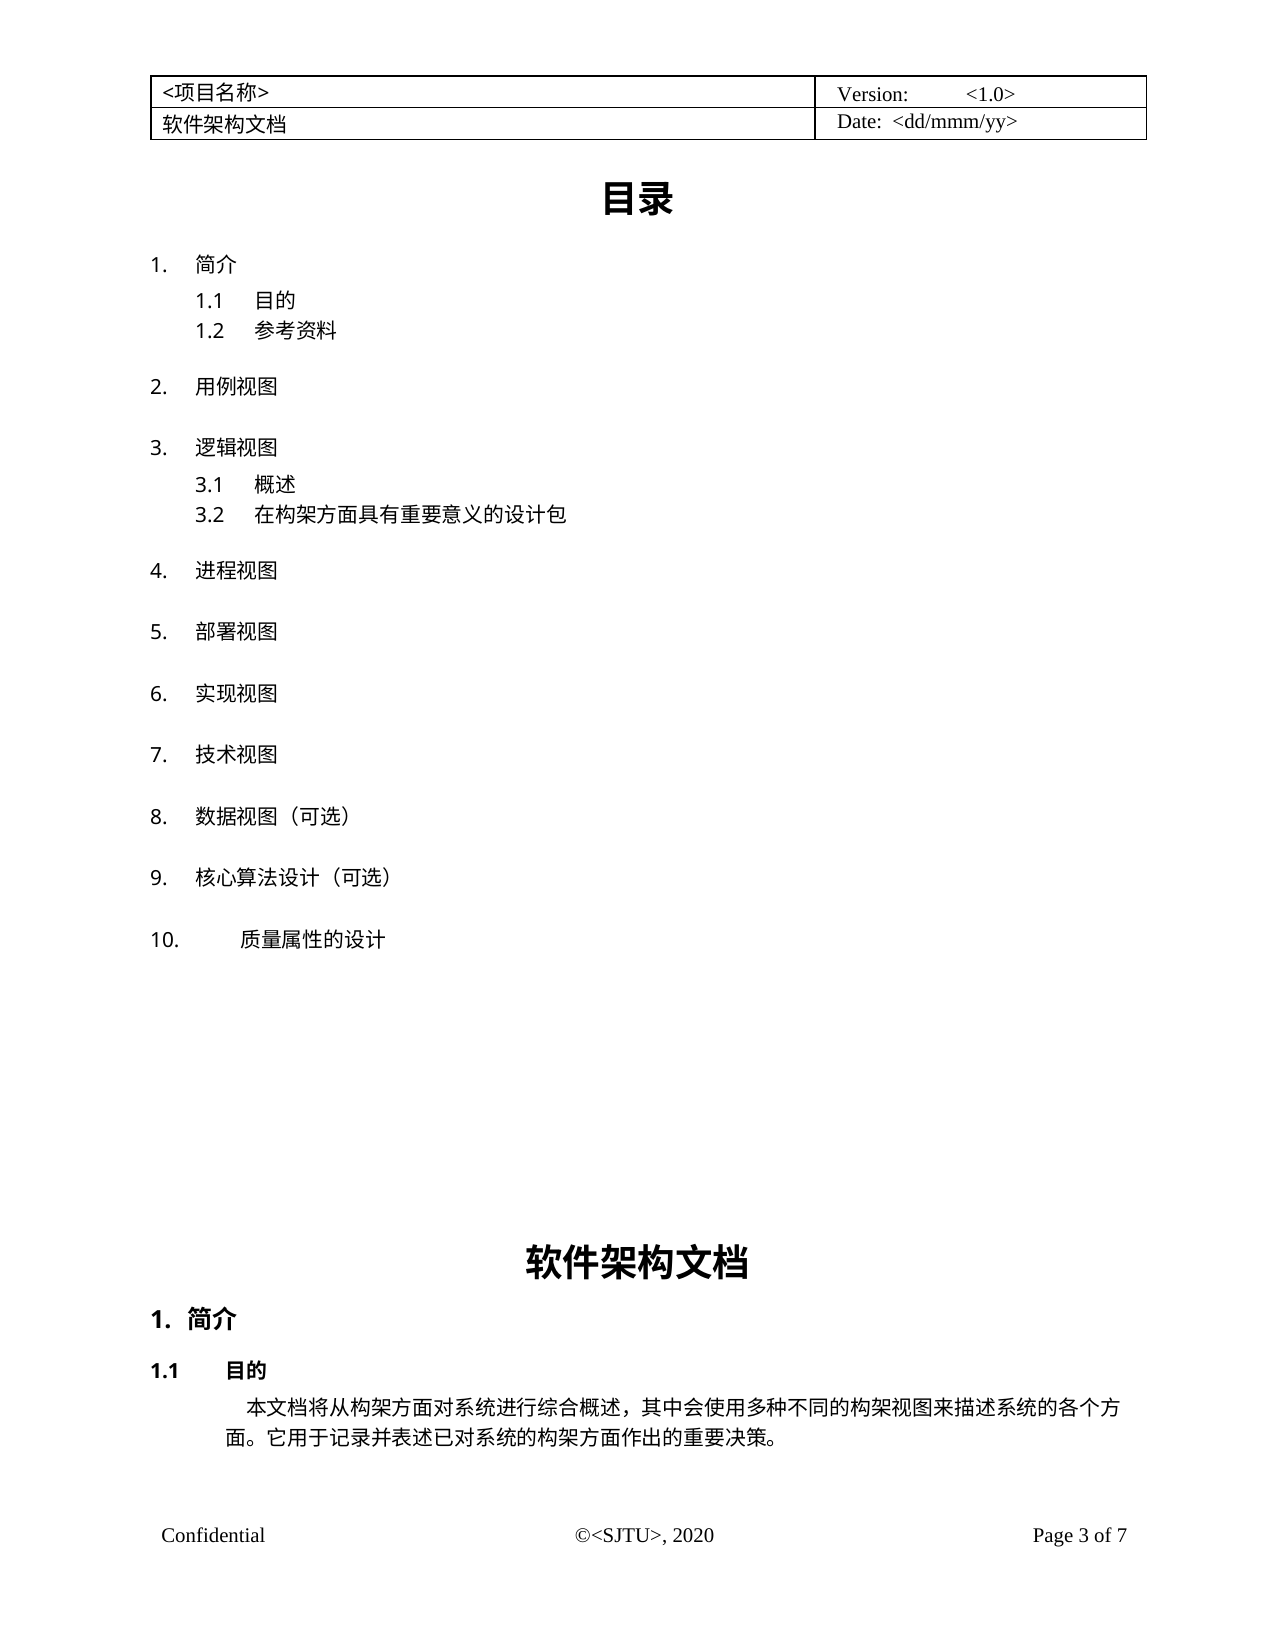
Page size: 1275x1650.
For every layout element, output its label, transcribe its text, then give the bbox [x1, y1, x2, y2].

title 软件架构文档 [150, 1232, 1125, 1287]
title 目录 [150, 169, 1125, 223]
text 3.2 在构架方面具有重要意义的设计包 4 [195, 498, 1050, 529]
text 5. 部署视图 4 [150, 615, 1050, 646]
text 3.1 概述 4 [195, 468, 1050, 498]
text 7. 技术视图 5 [150, 738, 1050, 769]
text 10. 质量属性的设计 5 [150, 923, 1050, 953]
text 6. 实现视图 5 [150, 677, 1050, 707]
text 本文档将从构架方面对系统进行综合概述，其中会使用多种不同的构架视图来描述系统的各个方面。它用于记录并表述已对系统的构架方面作出的重要决策。 [225, 1391, 1125, 1451]
text 1.2 参考资料 4 [195, 315, 1050, 345]
subtitle 目的 [150, 1354, 1125, 1384]
text 1.1 目的 4 [195, 284, 1050, 315]
text 8. 数据视图（可选） 5 [150, 800, 1050, 830]
text 2. 用例视图 4 [150, 370, 1050, 400]
subtitle 简介 [150, 1299, 1125, 1336]
text 3. 逻辑视图 4 [150, 432, 1050, 462]
text 1. 简介 4 [150, 248, 1050, 278]
text 4. 进程视图 4 [150, 554, 1050, 584]
text 9. 核心算法设计（可选） 5 [150, 862, 1050, 892]
